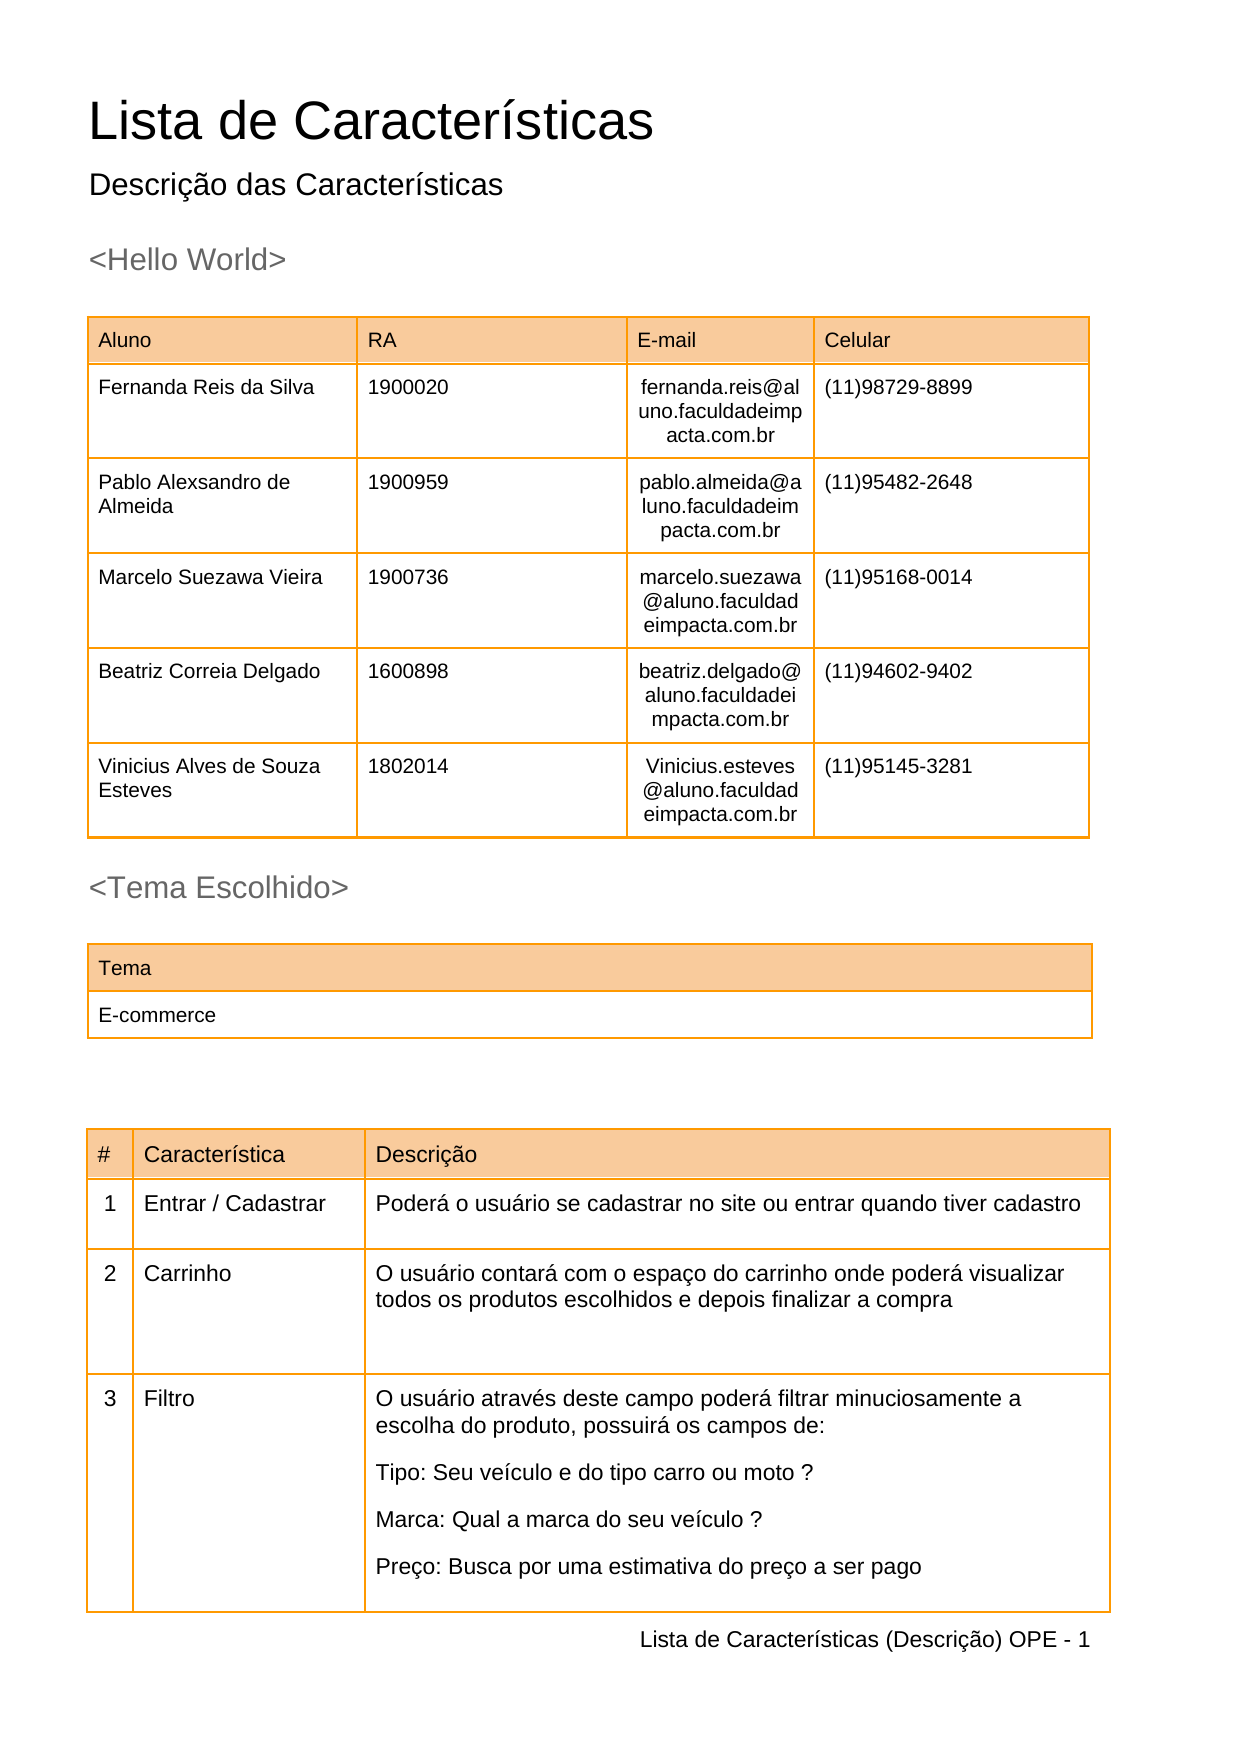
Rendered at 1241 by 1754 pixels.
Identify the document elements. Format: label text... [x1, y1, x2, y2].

table_cell (11)95168-0014 [815, 554, 1088, 647]
table_cell (11)95482-2648 [815, 459, 1088, 552]
table_cell (11)94602-9402 [815, 649, 1088, 742]
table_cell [366, 1375, 1109, 1611]
table_header Descrição [366, 1130, 1109, 1177]
table_cell marcelo.suezawa@aluno.faculdadeimpacta.com.br [628, 554, 813, 647]
table_cell 1900959 [358, 459, 626, 552]
subtitle Descrição das Características [88, 166, 1090, 202]
table_cell Vinicius.esteves @aluno.faculdadeimpacta.com.br [628, 744, 813, 836]
table_cell (11)95145-3281 [815, 744, 1088, 836]
table_cell 3 [88, 1375, 132, 1611]
table_cell Entrar / Cadastrar [134, 1180, 364, 1248]
table_cell 1900020 [358, 365, 626, 457]
table_cell Vinicius Alves de Souza Esteves [89, 744, 356, 836]
table_header E-mail [628, 318, 813, 362]
table_header Tema [89, 945, 1091, 990]
table_cell pablo.almeida@aluno.faculdadeimpacta.com.br [628, 459, 813, 552]
table_header Característica [134, 1130, 364, 1177]
table_cell Beatriz Correia Delgado [89, 649, 356, 742]
table_cell 1600898 [358, 649, 626, 742]
table_header # [88, 1130, 132, 1177]
table_cell 2 [88, 1250, 132, 1373]
table_cell Poderá o usuário se cadastrar no site ou entrar quando tiver cadastro [366, 1180, 1109, 1248]
table_cell 1 [88, 1180, 132, 1248]
table_cell Fernanda Reis da Silva [89, 365, 356, 457]
table_cell Pablo Alexsandro de Almeida [89, 459, 356, 552]
table_header Aluno [89, 318, 356, 362]
table_header RA [358, 318, 626, 362]
table_cell 1802014 [358, 744, 626, 836]
table_cell beatriz.delgado@aluno.faculdadeimpacta.com.br [628, 649, 813, 742]
subtitle <Hello World> [88, 241, 1090, 277]
table_cell Filtro [134, 1375, 364, 1611]
title Lista de Características [88, 88, 1090, 151]
table_cell E-commerce [89, 992, 1091, 1037]
table_cell 1900736 [358, 554, 626, 647]
table_cell (11)98729-8899 [815, 365, 1088, 457]
table_cell Marcelo Suezawa Vieira [89, 554, 356, 647]
table_cell fernanda.reis@aluno.faculdadeimpacta.com.br [628, 365, 813, 457]
table_header Celular [815, 318, 1088, 362]
subtitle <Tema Escolhido> [88, 869, 1090, 904]
table_cell Carrinho [134, 1250, 364, 1373]
table_cell O usuário contará com o espaço do carrinho onde poderá visualizar todos os produtos escolhidos e depois finalizar a compra [366, 1250, 1109, 1373]
